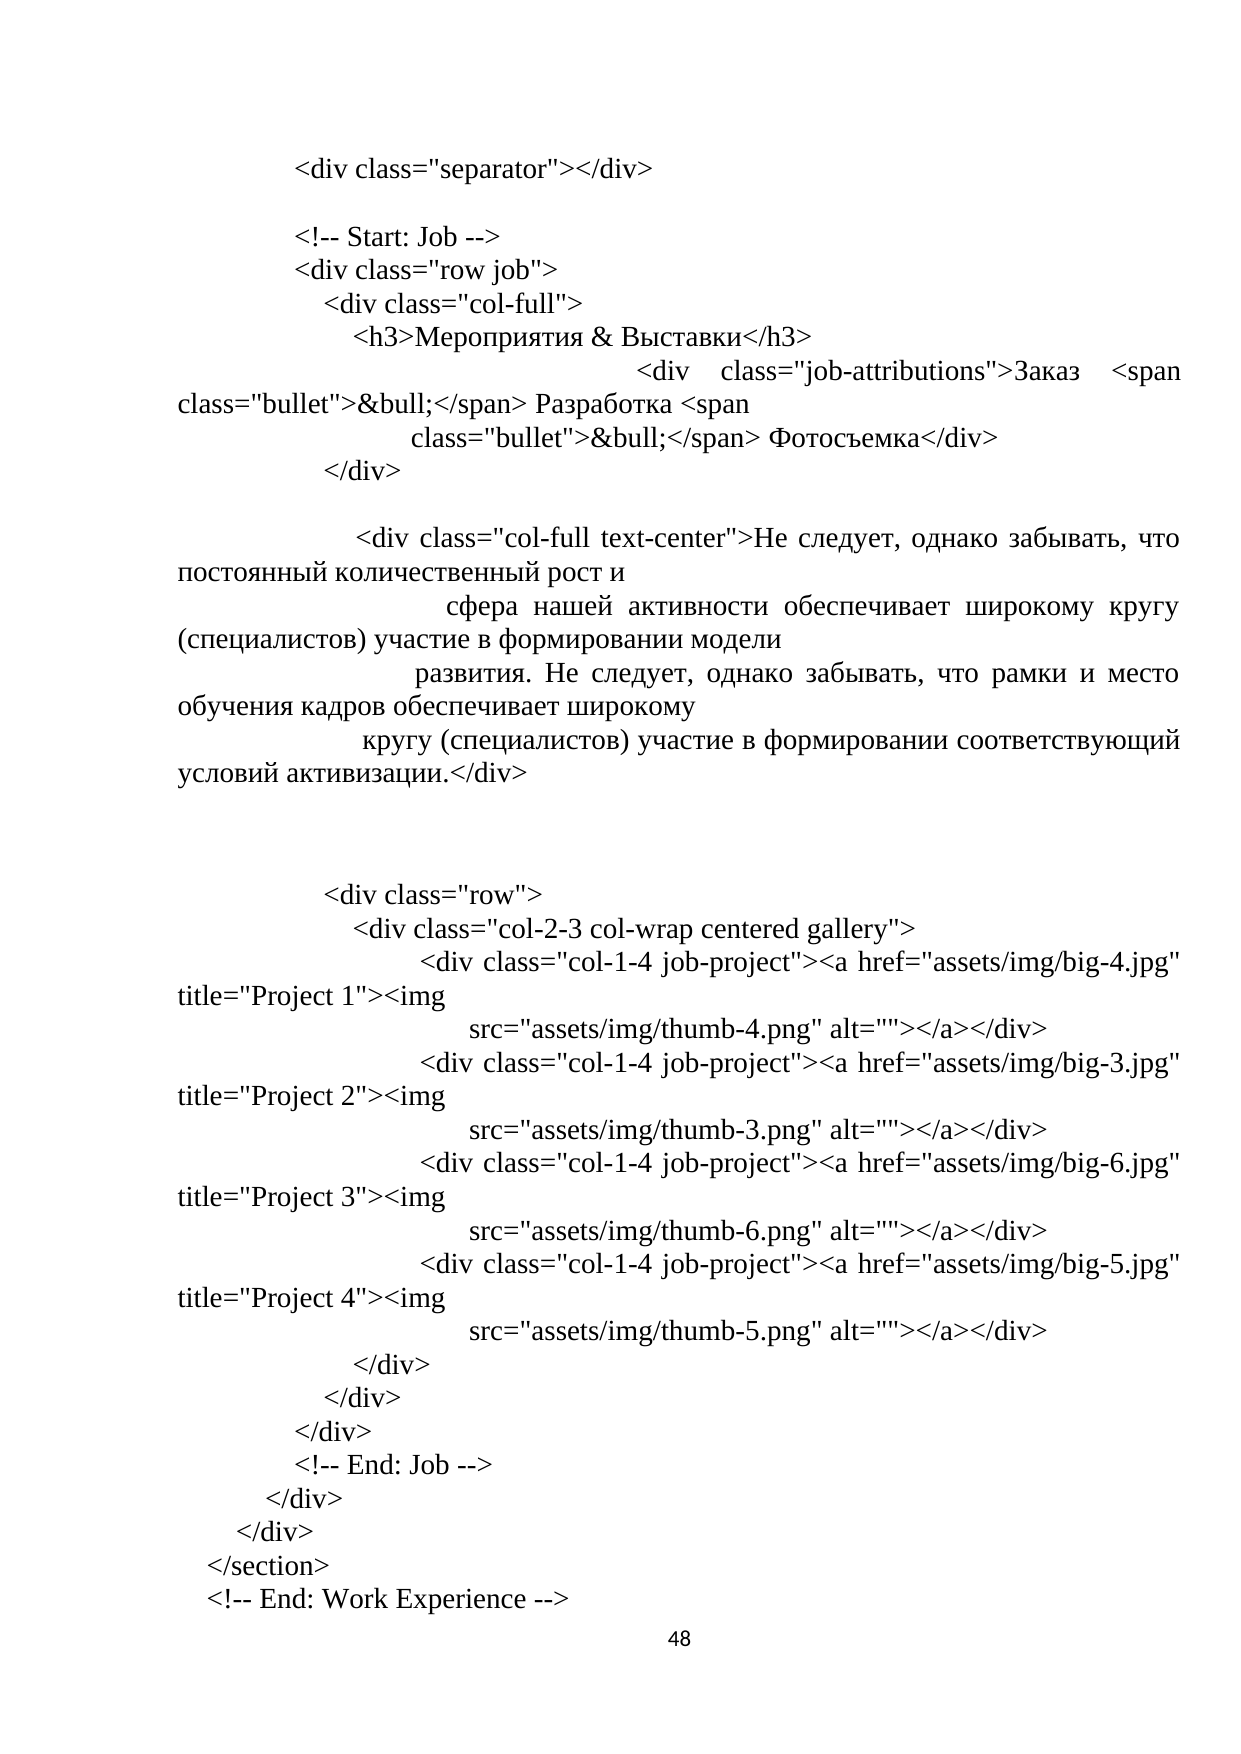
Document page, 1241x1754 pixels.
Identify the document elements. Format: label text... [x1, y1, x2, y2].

text <div class="col-1-4 job-project"><a href="assets/img/big-5.jpg" title="Project 4"><img [177, 1246, 1181, 1313]
text <div class="col-full text-center">Не следует, однако забывать, что постоянный количественный рост и [177, 521, 1181, 588]
text </div> [177, 1514, 1181, 1548]
text <!-- End: Job --> [177, 1447, 1181, 1481]
text <!-- Start: Job --> [177, 219, 1181, 252]
text <div class="separator"></div> [177, 152, 1181, 185]
text src="assets/img/thumb-3.png" alt=""></a></div> [177, 1112, 1181, 1146]
text <!-- End: Work Experience --> [177, 1582, 1181, 1615]
text <div class="row"> [177, 877, 1181, 911]
text src="assets/img/thumb-4.png" alt=""></a></div> [177, 1011, 1181, 1045]
text </div> [177, 1414, 1181, 1447]
text <h3>Мероприятия & Выставки</h3> [177, 319, 1181, 353]
text <div class="col-full"> [177, 286, 1181, 319]
text class="bullet">&bull;</span> Фотосъемка</div> [177, 420, 1181, 453]
text </section> [177, 1548, 1181, 1582]
text </div> [177, 1347, 1181, 1380]
text </div> [177, 453, 1181, 487]
text развития. Не следует, однако забывать, что рамки и место обучения кадров обеспечивает широкому [177, 655, 1181, 722]
text кругу (специалистов) участие в формировании соответствующий условий активизации.</div> [177, 722, 1181, 789]
text <div class="job-attributions">Заказ <span class="bullet">&bull;</span> Разработка <span [177, 353, 1181, 420]
text <div class="col-1-4 job-project"><a href="assets/img/big-6.jpg" title="Project 3"><img [177, 1146, 1181, 1213]
text <div class="col-1-4 job-project"><a href="assets/img/big-3.jpg" title="Project 2"><img [177, 1045, 1181, 1112]
text </div> [177, 1380, 1181, 1414]
text <div class="col-1-4 job-project"><a href="assets/img/big-4.jpg" title="Project 1"><img [177, 944, 1181, 1011]
text <div class="row job"> [177, 252, 1181, 286]
text src="assets/img/thumb-6.png" alt=""></a></div> [177, 1213, 1181, 1246]
text </div> [177, 1481, 1181, 1514]
text сфера нашей активности обеспечивает широкому кругу (специалистов) участие в формировании модели [177, 588, 1181, 655]
text <div class="col-2-3 col-wrap centered gallery"> [177, 911, 1181, 944]
text src="assets/img/thumb-5.png" alt=""></a></div> [177, 1313, 1181, 1347]
